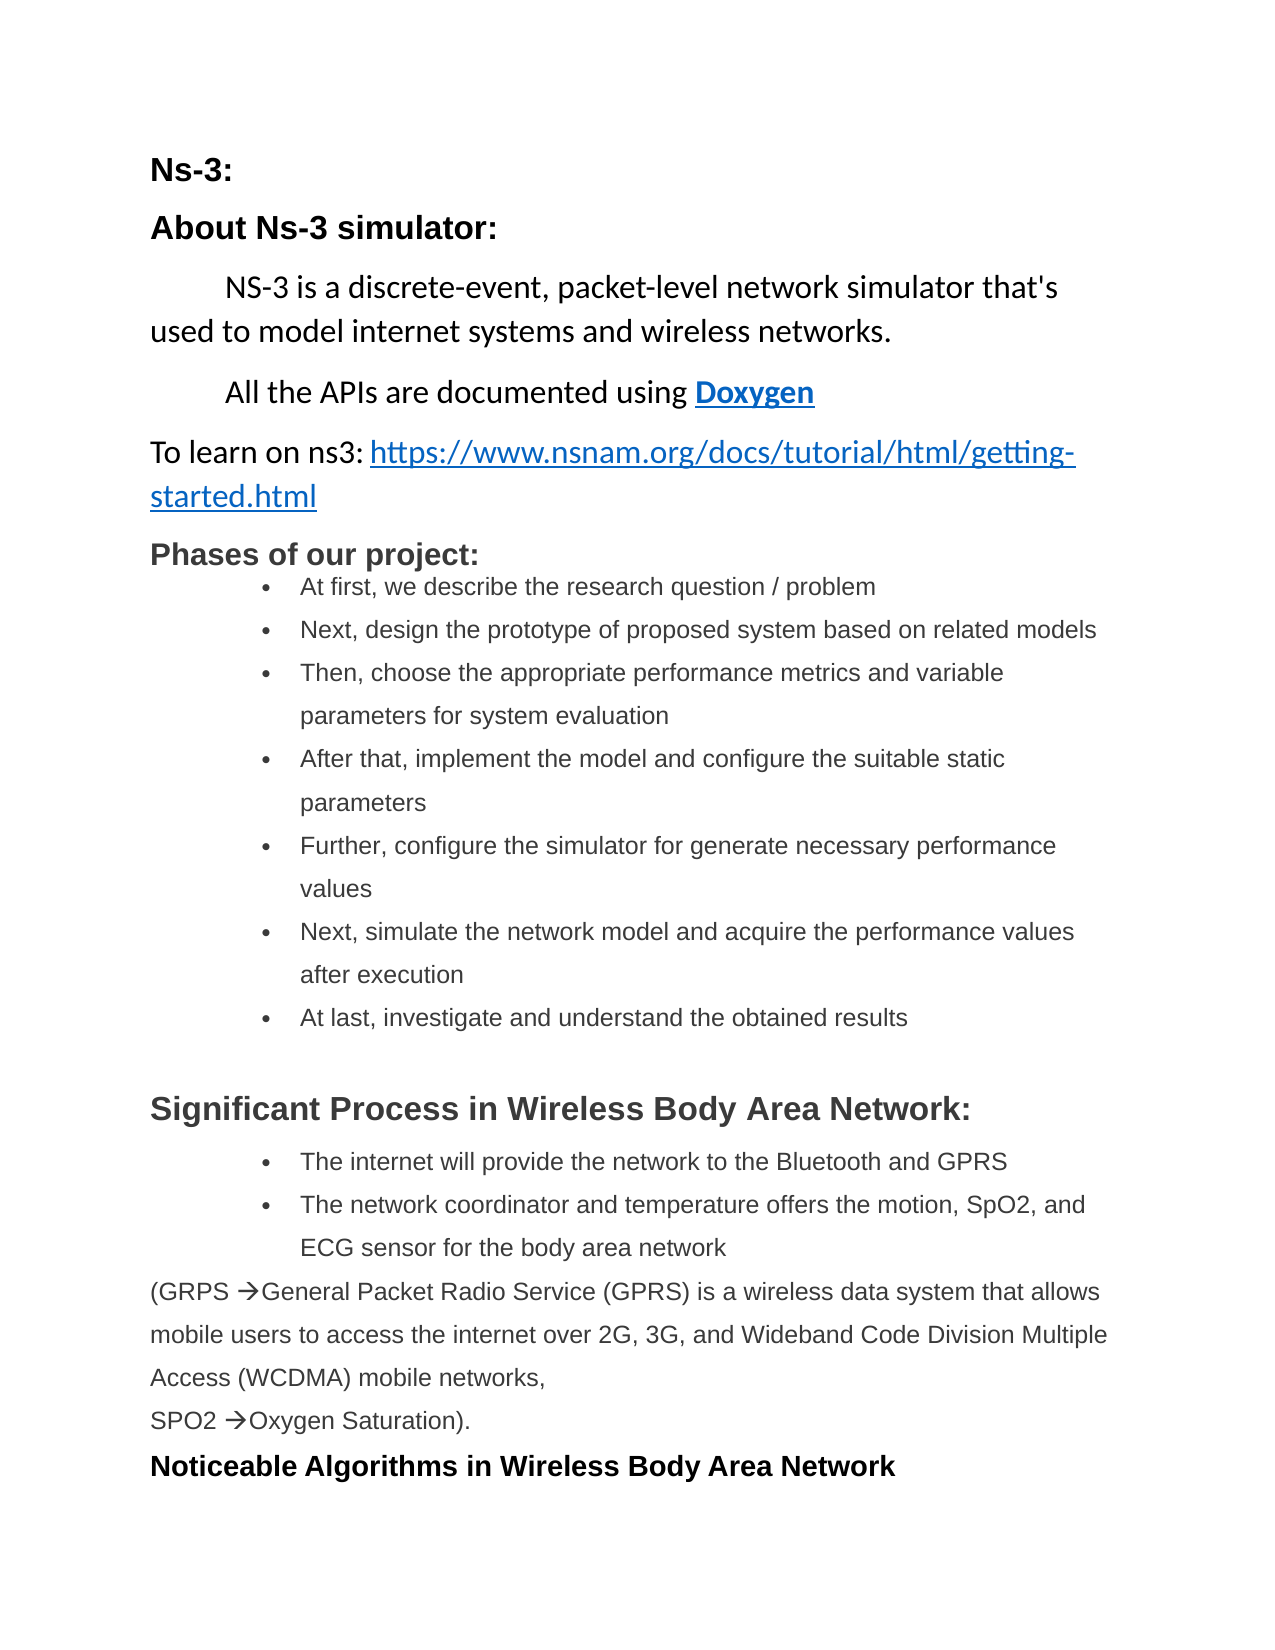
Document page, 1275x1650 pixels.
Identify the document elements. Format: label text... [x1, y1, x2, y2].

list At first, we describe the research question / problem [262, 572, 1125, 601]
text SPO2 Oxygen Saturation). [150, 1406, 1125, 1435]
list Then, choose the appropriate performance metrics and variable parameters for system evaluation [262, 658, 1125, 730]
list After that, implement the model and configure the suitable static parameters [262, 744, 1125, 816]
list Further, configure the simulator for generate necessary performance values [262, 831, 1125, 903]
list The network coordinator and temperature offers the motion, SpO2, and ECG sensor for the body area network [262, 1190, 1125, 1262]
text To learn on ns3: https://www.nsnam.org/docs/tutorial/html/getting-started.html [150, 431, 1125, 516]
list Next, simulate the network model and acquire the performance values after execution [262, 917, 1125, 989]
list At last, investigate and understand the obtained results [262, 1003, 1125, 1032]
text Noticeable Algorithms in Wireless Body Area Network [150, 1449, 1125, 1483]
text (GRPS General Packet Radio Service (GPRS) is a wireless data system that allows mobile users to access the internet over 2G, 3G, and Wideband Code Division Multiple Access (WCDMA) mobile networks, [150, 1276, 1125, 1392]
list Next, design the prototype of proposed system based on related models [262, 615, 1125, 644]
text All the APIs are documented using Doxygen [225, 371, 1125, 412]
text Significant Process in Wireless Body Area Network: [150, 1089, 1125, 1128]
text NS-3 is a discrete-event, packet-level network simulator that's used to model internet systems and wireless networks. [150, 266, 1125, 351]
text Ns-3: [150, 150, 1125, 188]
text About Ns-3 simulator: [150, 208, 1125, 247]
list The internet will provide the network to the Bluetooth and GPRS [262, 1147, 1125, 1176]
text Phases of our project: [150, 536, 1125, 572]
